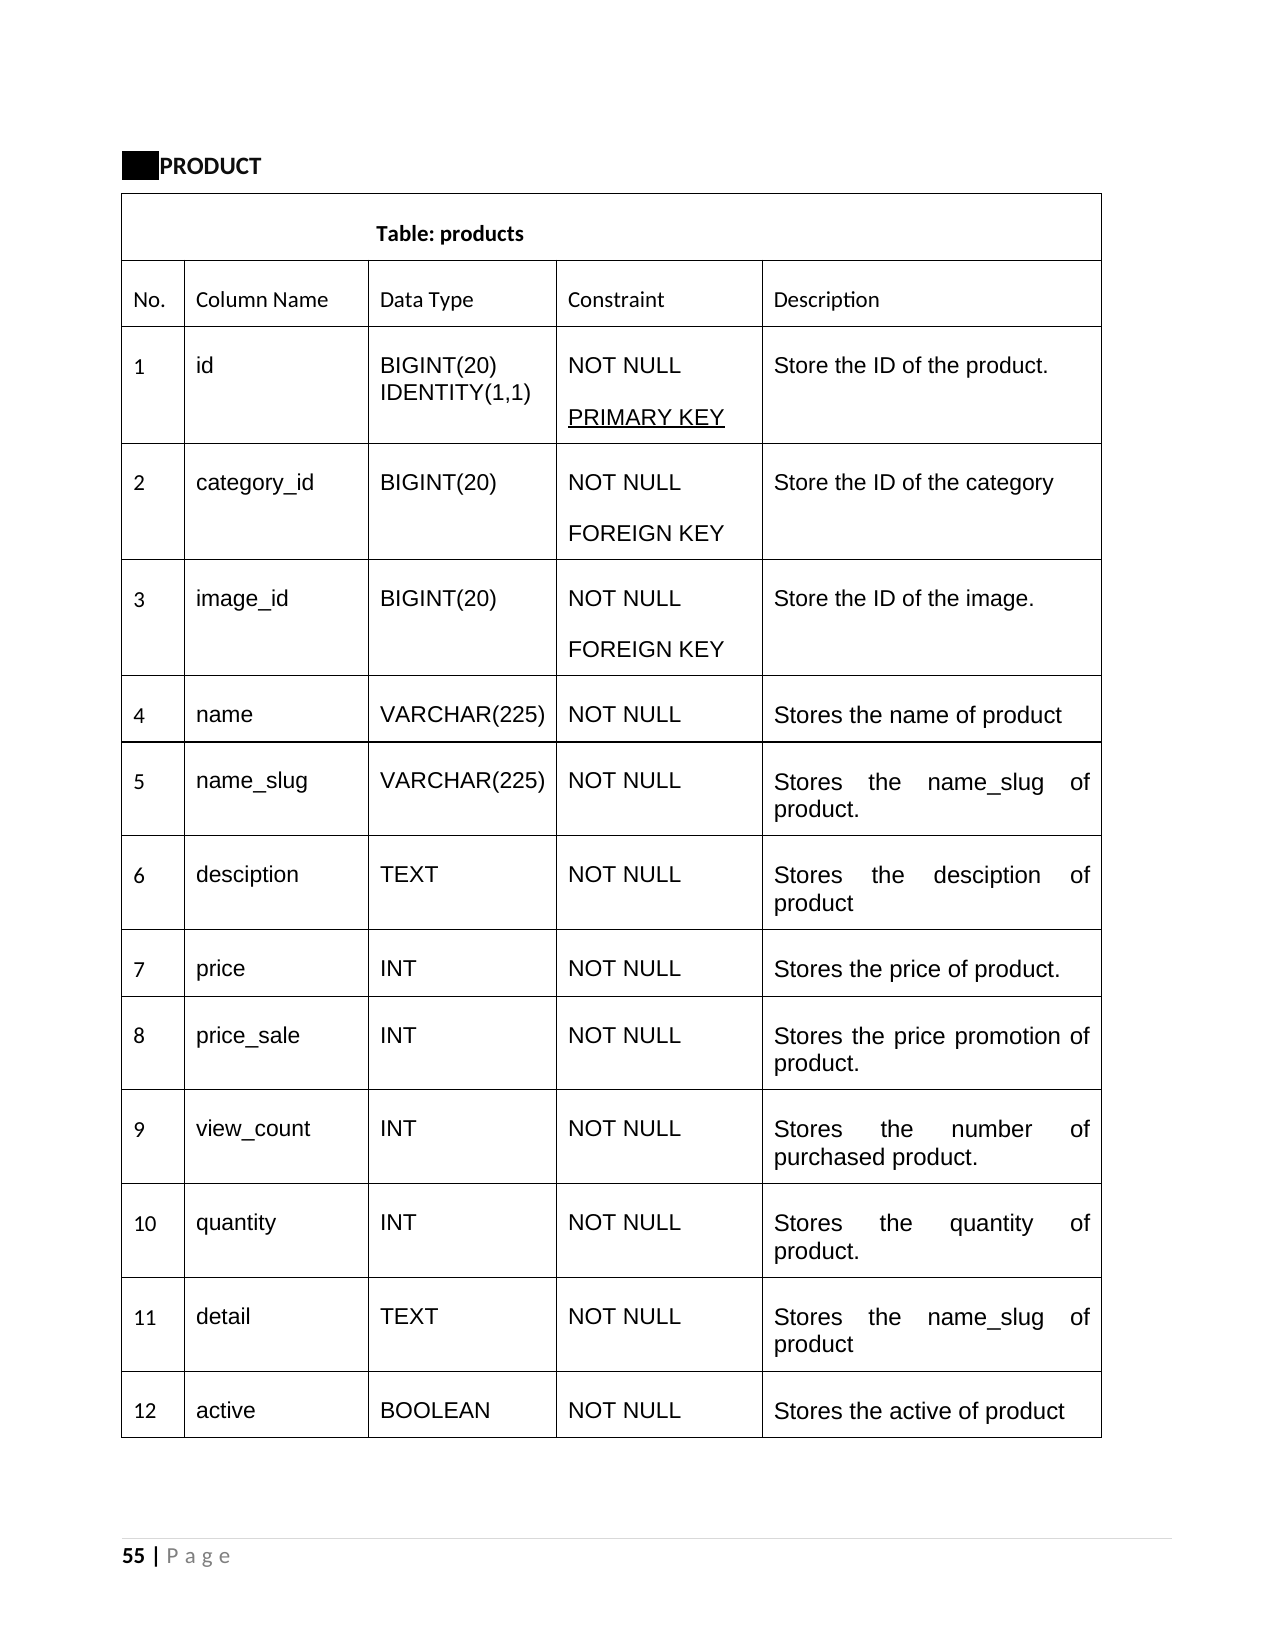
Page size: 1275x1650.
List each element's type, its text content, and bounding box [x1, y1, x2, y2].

table_cell Store the ID of the image. [763, 560, 1101, 675]
table_cell 6 [122, 836, 184, 929]
table_cell Stores the price of product. [763, 930, 1101, 996]
table_cell BIGINT(20) [369, 444, 556, 559]
table_cell id [185, 327, 368, 442]
table_cell 12 [122, 1372, 184, 1437]
table_cell NOT NULL FOREIGN KEY [557, 560, 762, 675]
table_cell Store the ID of the category [763, 444, 1101, 559]
table_cell INT [369, 1184, 556, 1277]
table_cell Stores the active of product [763, 1372, 1101, 1437]
table_cell 8 [122, 997, 184, 1089]
table_cell NOT NULL [557, 1372, 762, 1437]
table_cell BIGINT(20) IDENTITY(1,1) [369, 327, 556, 442]
table_cell Description [763, 261, 1101, 326]
table_cell 7 [122, 930, 184, 996]
table_cell price_sale [185, 997, 368, 1089]
table_cell category_id [185, 444, 368, 559]
table_cell Column Name [185, 261, 368, 326]
table_cell VARCHAR(225) [369, 676, 556, 741]
table_cell NOT NULL [557, 1278, 762, 1371]
table_cell 3 [122, 560, 184, 675]
table_header Table: products [122, 194, 1101, 259]
table_cell INT [369, 997, 556, 1089]
subtitle Product [122, 150, 1172, 181]
table_cell NOT NULL [557, 676, 762, 741]
table_cell INT [369, 930, 556, 996]
table_cell Stores the number of purchased product. [763, 1090, 1101, 1183]
table_cell name_slug [185, 743, 368, 835]
table_cell Stores the price promotion of product. [763, 997, 1101, 1089]
table_cell active [185, 1372, 368, 1437]
table_cell 4 [122, 676, 184, 741]
table_cell NOT NULL [557, 930, 762, 996]
table_cell 10 [122, 1184, 184, 1277]
table_cell 9 [122, 1090, 184, 1183]
table_cell 11 [122, 1278, 184, 1371]
table_cell TEXT [369, 836, 556, 929]
table_cell VARCHAR(225) [369, 743, 556, 835]
table_cell BOOLEAN [369, 1372, 556, 1437]
table_cell Stores the name of product [763, 676, 1101, 741]
table_cell Stores the quantity of product. [763, 1184, 1101, 1277]
table_cell 1 [122, 327, 184, 442]
table_cell detail [185, 1278, 368, 1371]
table_cell quantity [185, 1184, 368, 1277]
table_cell INT [369, 1090, 556, 1183]
table_cell NOT NULL FOREIGN KEY [557, 444, 762, 559]
table_cell Store the ID of the product. [763, 327, 1101, 442]
table_cell NOT NULL [557, 743, 762, 835]
table_cell TEXT [369, 1278, 556, 1371]
table_cell image_id [185, 560, 368, 675]
table_cell NOT NULL [557, 997, 762, 1089]
table_cell BIGINT(20) [369, 560, 556, 675]
table_cell name [185, 676, 368, 741]
table_cell No. [122, 261, 184, 326]
table_cell 2 [122, 444, 184, 559]
table_cell view_count [185, 1090, 368, 1183]
table_cell NOT NULL PRIMARY KEY [557, 327, 762, 442]
table_cell Data Type [369, 261, 556, 326]
table_cell desciption [185, 836, 368, 929]
table_cell NOT NULL [557, 836, 762, 929]
table_cell NOT NULL [557, 1184, 762, 1277]
table_cell 5 [122, 743, 184, 835]
table_cell NOT NULL [557, 1090, 762, 1183]
table_cell price [185, 930, 368, 996]
table_cell Constraint [557, 261, 762, 326]
table_cell Stores the name_slug of product. [763, 743, 1101, 835]
table_cell Stores the name_slug of product [763, 1278, 1101, 1371]
table_cell Stores the desciption of product [763, 836, 1101, 929]
